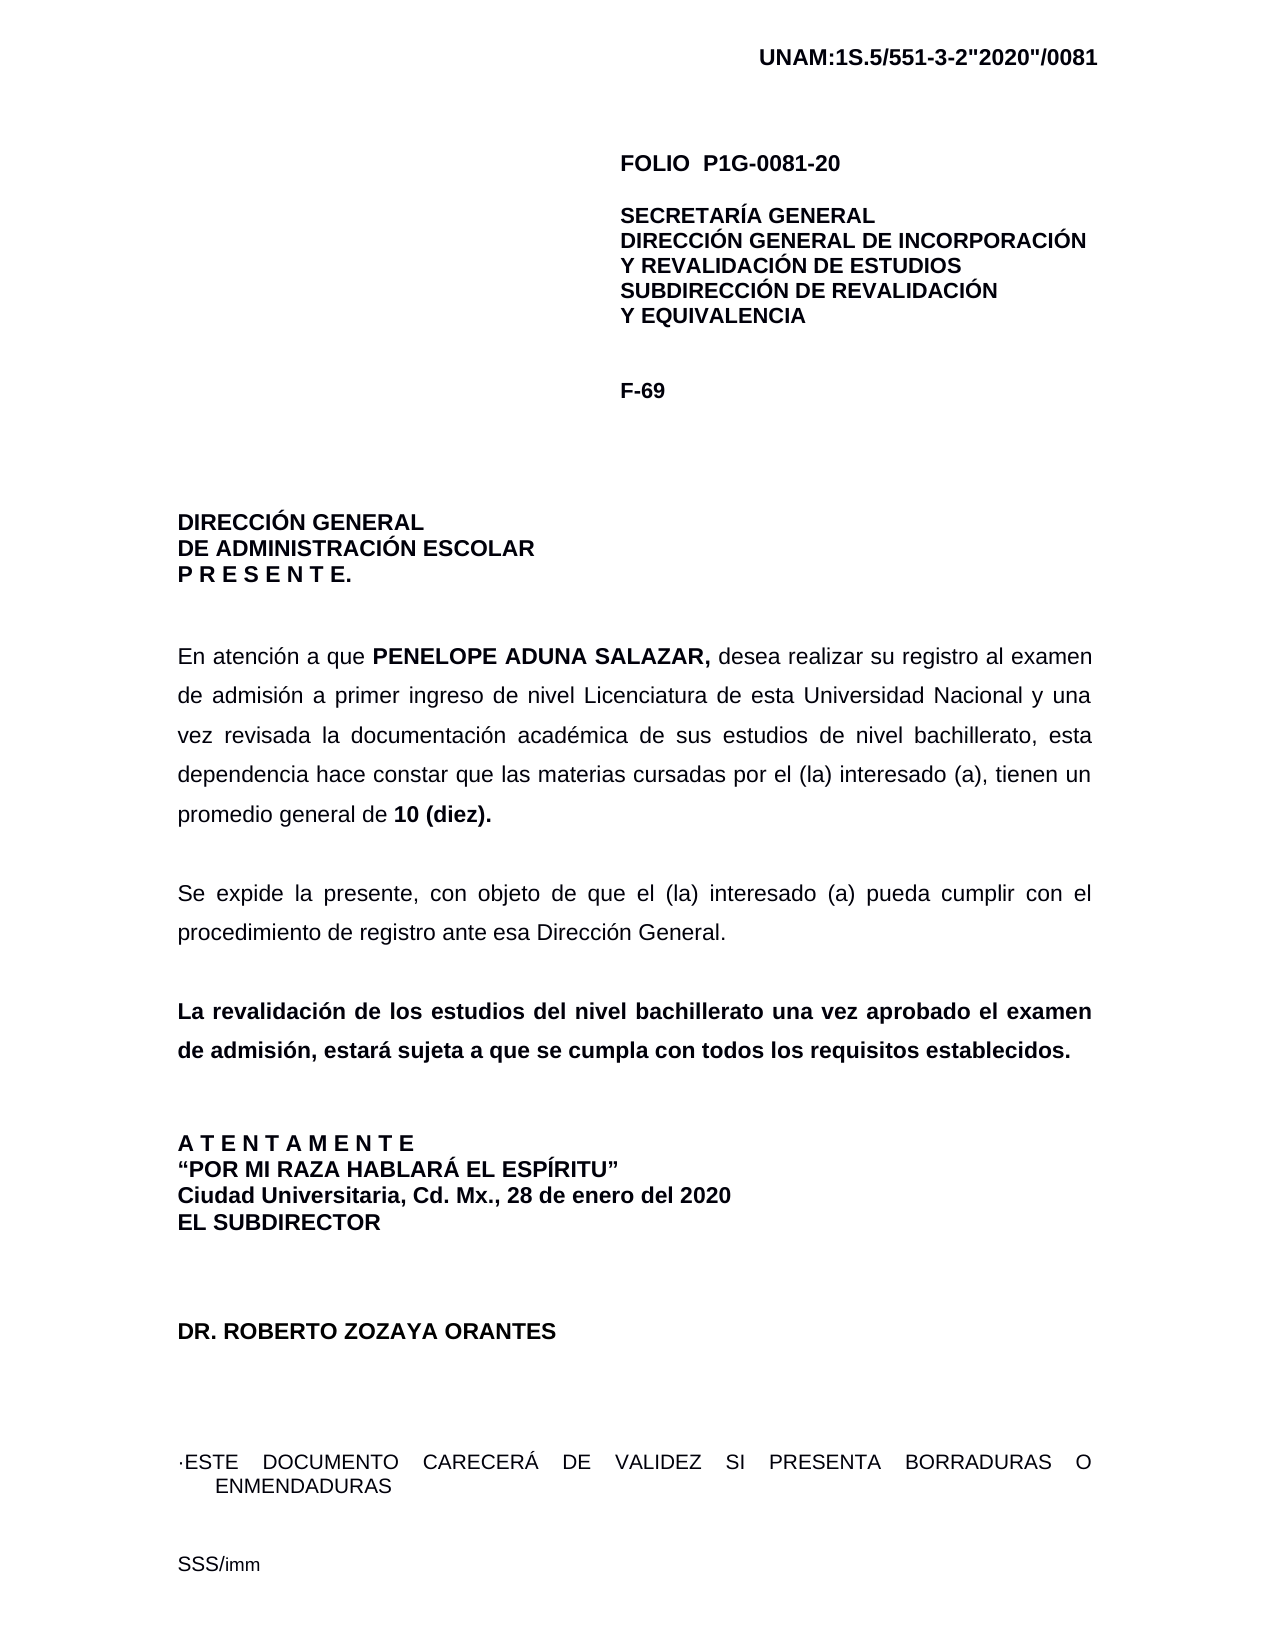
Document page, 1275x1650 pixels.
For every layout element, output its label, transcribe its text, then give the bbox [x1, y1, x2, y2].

text EL SUBDIRECTOR [177, 1209, 1093, 1235]
list A T E N T A M E N T E [177, 1129, 1093, 1156]
text Se expide la presente, con objeto de que el (la) interesado (a) pueda cumplir con el procedimiento de registro ante esa Dirección General. [177, 879, 1092, 945]
list ESTE DOCUMENTO CARECERÁ DE VALIDEZ SI PRESENTA BORRADURAS O ENMENDADURAS [177, 1450, 1093, 1498]
text “POR MI RAZA HABLARÁ EL ESPÍRITU” [177, 1156, 1093, 1182]
text DIRECCIÓN GENERAL [177, 508, 1093, 535]
text F-69 [620, 378, 1098, 403]
text UNAM:1S.5/551-3-2"2020"/0081 [646, 44, 1098, 71]
text La revalidación de los estudios del nivel bachillerato una vez aprobado el examen de admisión, estará sujeta a que se cumpla con todos los requisitos establecidos. [177, 998, 1092, 1064]
text DIRECCIÓN GENERAL DE INCORPORACIÓN [620, 228, 1098, 253]
text P R E S E N T E. [177, 561, 1093, 587]
text SECRETARÍA GENERAL [620, 202, 1098, 228]
subtitle DR. ROBERTO ZOZAYA ORANTES [177, 1318, 1098, 1344]
text DE ADMINISTRACIÓN ESCOLAR [177, 535, 1093, 561]
text En atención a que PENELOPE ADUNA SALAZAR, desea realizar su registro al examen de admisión a primer ingreso de nivel Licenciatura de esta Universidad Nacional y una vez revisada la documentación académica de sus estudios de nivel bachillerato, esta dependencia hace constar que las materias cursadas por el (la) interesado (a), tienen un promedio general de 10 (diez). [177, 643, 1092, 827]
text FOLIO P1G-0081-20 [620, 150, 1098, 176]
text Y REVALIDACIÓN DE ESTUDIOS [620, 253, 1098, 278]
text SUBDIRECCIÓN DE REVALIDACIÓN [620, 278, 1098, 303]
text Y EQUIVALENCIA [620, 303, 1098, 328]
list Ciudad Universitaria, Cd. Mx., 28 de enero del 2020 [177, 1182, 1093, 1209]
